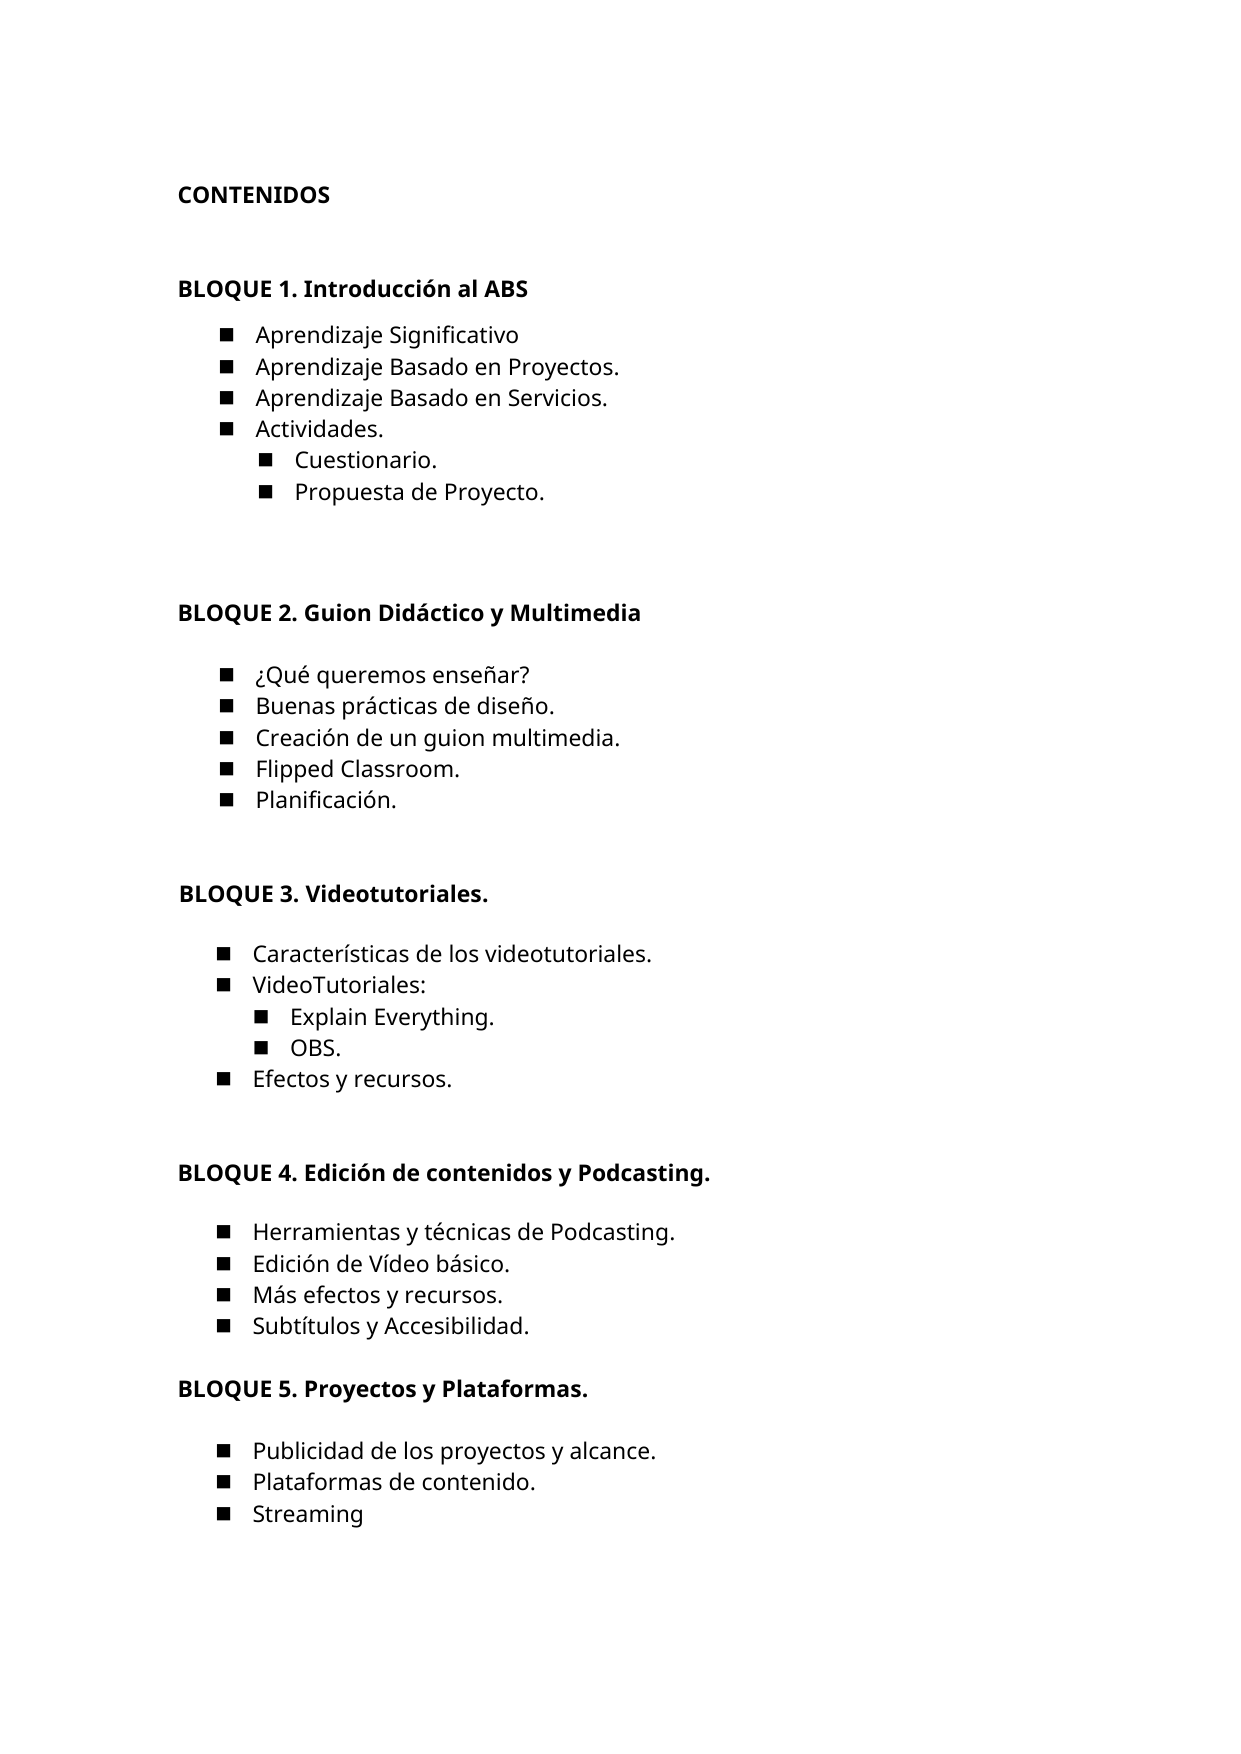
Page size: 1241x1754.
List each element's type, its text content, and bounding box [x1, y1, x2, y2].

list Plataformas de contenido. [215, 1466, 1063, 1497]
list Planificación. [218, 784, 1063, 815]
text BLOQUE 1. Introducción al ABS [177, 273, 1063, 304]
list BLOQUE 2. Guion Didáctico y Multimedia [177, 597, 1063, 628]
list Actividades. [218, 413, 1063, 444]
list Características de los videotutoriales. [215, 938, 1063, 969]
list Creación de un guion multimedia. [218, 722, 1063, 753]
list Buenas prácticas de diseño. [218, 690, 1063, 722]
text BLOQUE 3. Videotutoriales. [179, 878, 1063, 909]
list Explain Everything. [252, 1001, 1063, 1032]
list Más efectos y recursos. [215, 1279, 1063, 1310]
list Cuestionario. [257, 444, 1063, 476]
list OBS. [252, 1032, 1063, 1063]
list Herramientas y técnicas de Podcasting. [215, 1216, 1063, 1247]
list Flipped Classroom. [218, 753, 1063, 784]
list VideoTutoriales: [215, 969, 1063, 1001]
list Aprendizaje Significativo [218, 319, 1063, 351]
list Aprendizaje Basado en Servicios. [218, 382, 1063, 413]
list Aprendizaje Basado en Proyectos. [218, 351, 1063, 382]
text CONTENIDOS [177, 179, 1063, 210]
text BLOQUE 5. Proyectos y Plataformas. [177, 1372, 1063, 1404]
list Streaming [215, 1497, 1063, 1529]
list Efectos y recursos. [215, 1063, 1063, 1094]
list Publicidad de los proyectos y alcance. [215, 1435, 1063, 1466]
text BLOQUE 4. Edición de contenidos y Podcasting. [177, 1157, 1063, 1188]
list Edición de Vídeo básico. [215, 1247, 1063, 1279]
list Subtítulos y Accesibilidad. [215, 1310, 1063, 1341]
list ¿Qué queremos enseñar? [218, 659, 1063, 690]
list Propuesta de Proyecto. [257, 476, 1063, 507]
